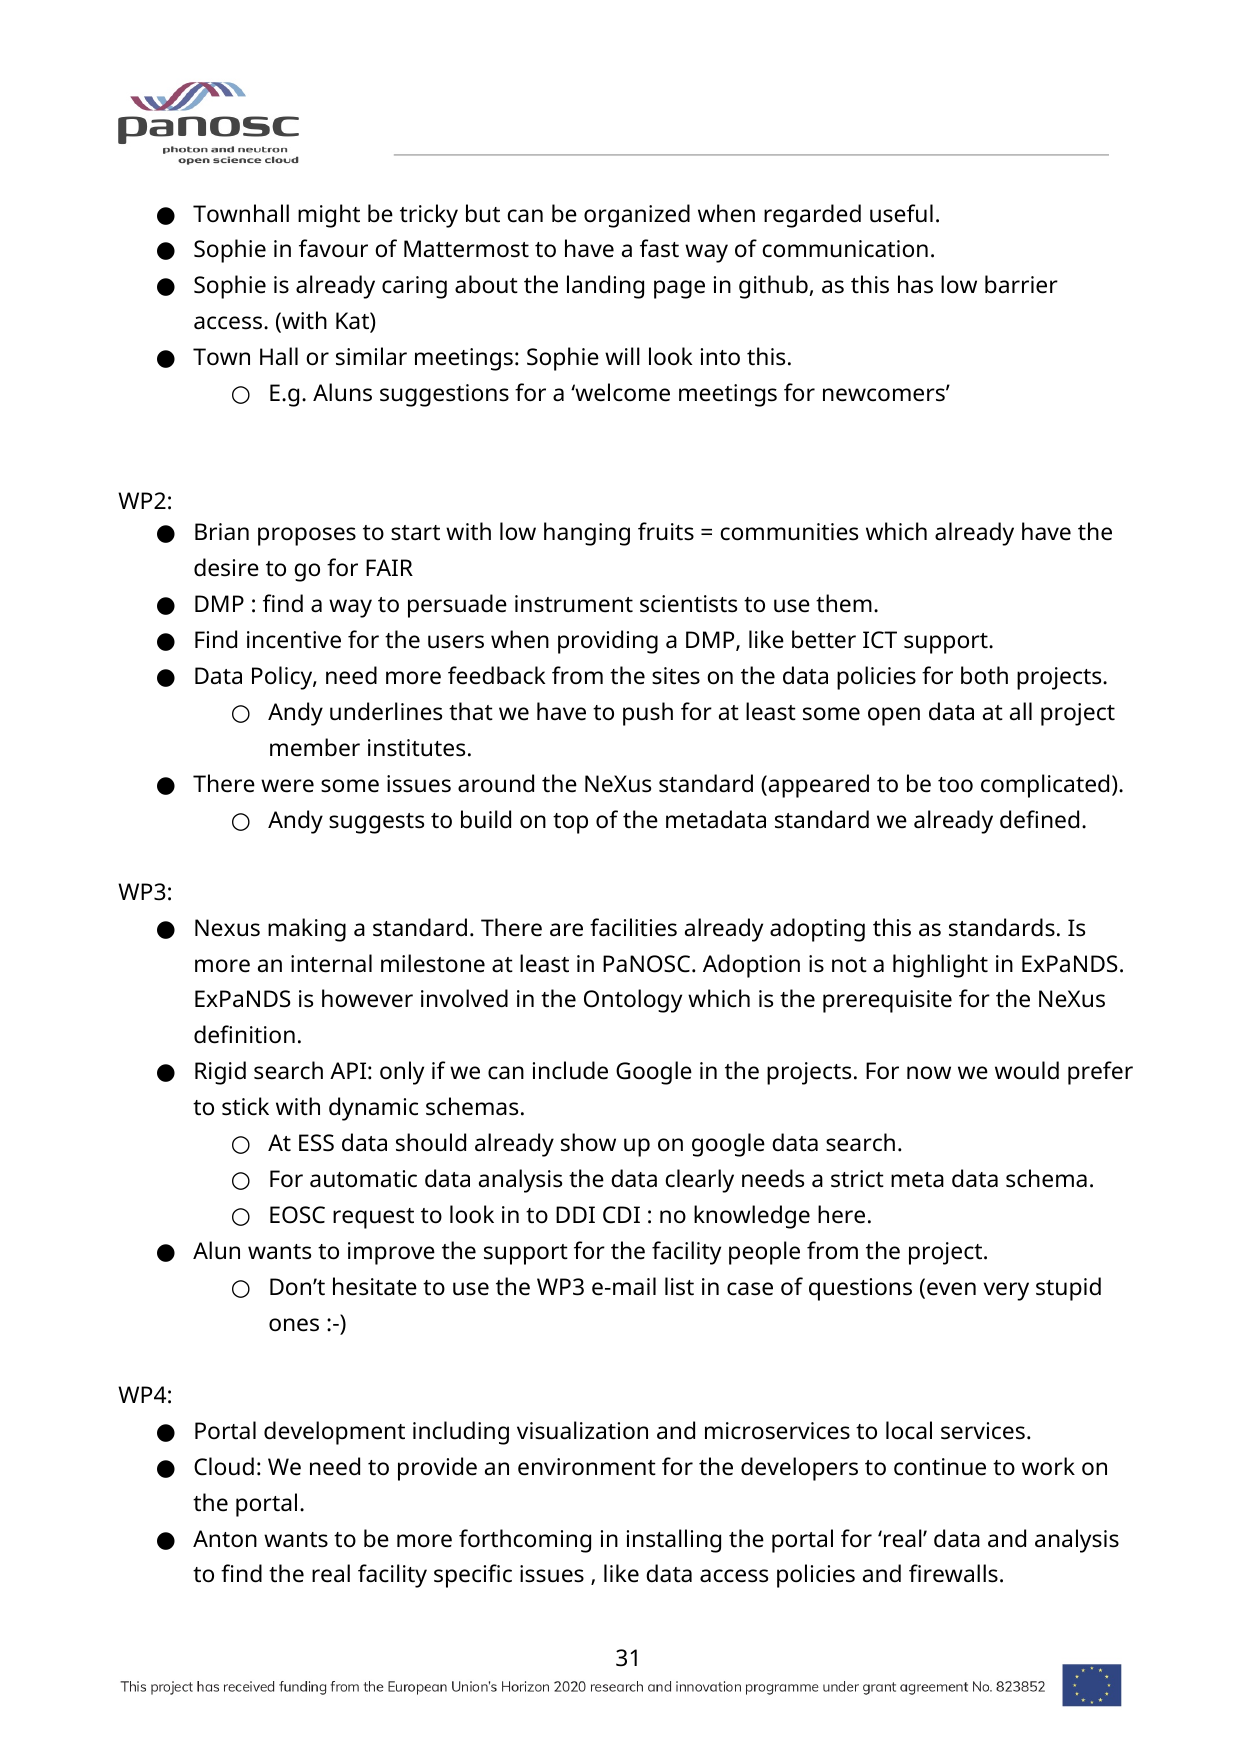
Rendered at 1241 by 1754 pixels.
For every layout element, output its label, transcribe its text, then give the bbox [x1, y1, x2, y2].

list Cloud: We need to provide an environment for the developers to continue to work on the portal. [156, 1451, 1137, 1518]
list Find incentive for the users when providing a DMP, like better ICT support. [156, 624, 1137, 655]
list E.g. Aluns suggestions for a ‘welcome meetings for newcomers’ [231, 377, 1137, 408]
list Rigid search API: only if we can include Google in the projects. For now we would prefer to stick with dynamic schemas. [156, 1055, 1137, 1122]
list Andy suggests to build on top of the metadata standard we already defined. [231, 804, 1137, 835]
picture [118, 1648, 1122, 1723]
list Town Hall or similar meetings: Sophie will look into this. [156, 341, 1137, 372]
text WP2: [118, 485, 1137, 516]
list Andy underlines that we have to push for at least some open data at all project member institutes. [231, 696, 1137, 763]
list Don’t hesitate to use the WP3 e-mail list in case of questions (even very stupid ones :-) [231, 1271, 1137, 1338]
list DMP : find a way to persuade instrument scientists to use them. [156, 588, 1137, 619]
list Data Policy, need more feedback from the sites on the data policies for both projects. [156, 660, 1137, 691]
list Alun wants to improve the support for the facility people from the project. [156, 1235, 1137, 1266]
list At ESS data should already show up on google data search. [231, 1127, 1137, 1158]
list Townhall might be tricky but can be organized when regarded useful. [156, 197, 1137, 229]
picture [118, 60, 1109, 193]
list Sophie is already caring about the landing page in github, as this has low barrier access. (with Kat) [156, 269, 1137, 337]
list Brian proposes to start with low hanging fruits = communities which already have the desire to go for FAIR [156, 516, 1137, 583]
list For automatic data analysis the data clearly needs a strict meta data schema. [231, 1163, 1137, 1194]
text WP3: [118, 876, 1137, 907]
list Portal development including visualization and microservices to local services. [156, 1415, 1137, 1446]
text WP4: [118, 1379, 1137, 1410]
list Sophie in favour of Mattermost to have a fast way of communication. [156, 233, 1137, 265]
list Anton wants to be more forthcoming in installing the portal for ‘real’ data and analysis to find the real facility specific issues , like data access policies and firewalls. [156, 1522, 1137, 1590]
list Nexus making a standard. There are facilities already adopting this as standards. Is more an internal milestone at least in PaNOSC. Adoption is not a highlight in ExPaNDS. ExPaNDS is however involved in the Ontology which is the prerequisite for the NeXus definition. [156, 912, 1137, 1051]
list There were some issues around the NeXus standard (appeared to be too complicated). [156, 768, 1137, 799]
list EOSC request to look in to DDI CDI : no knowledge here. [231, 1199, 1137, 1230]
